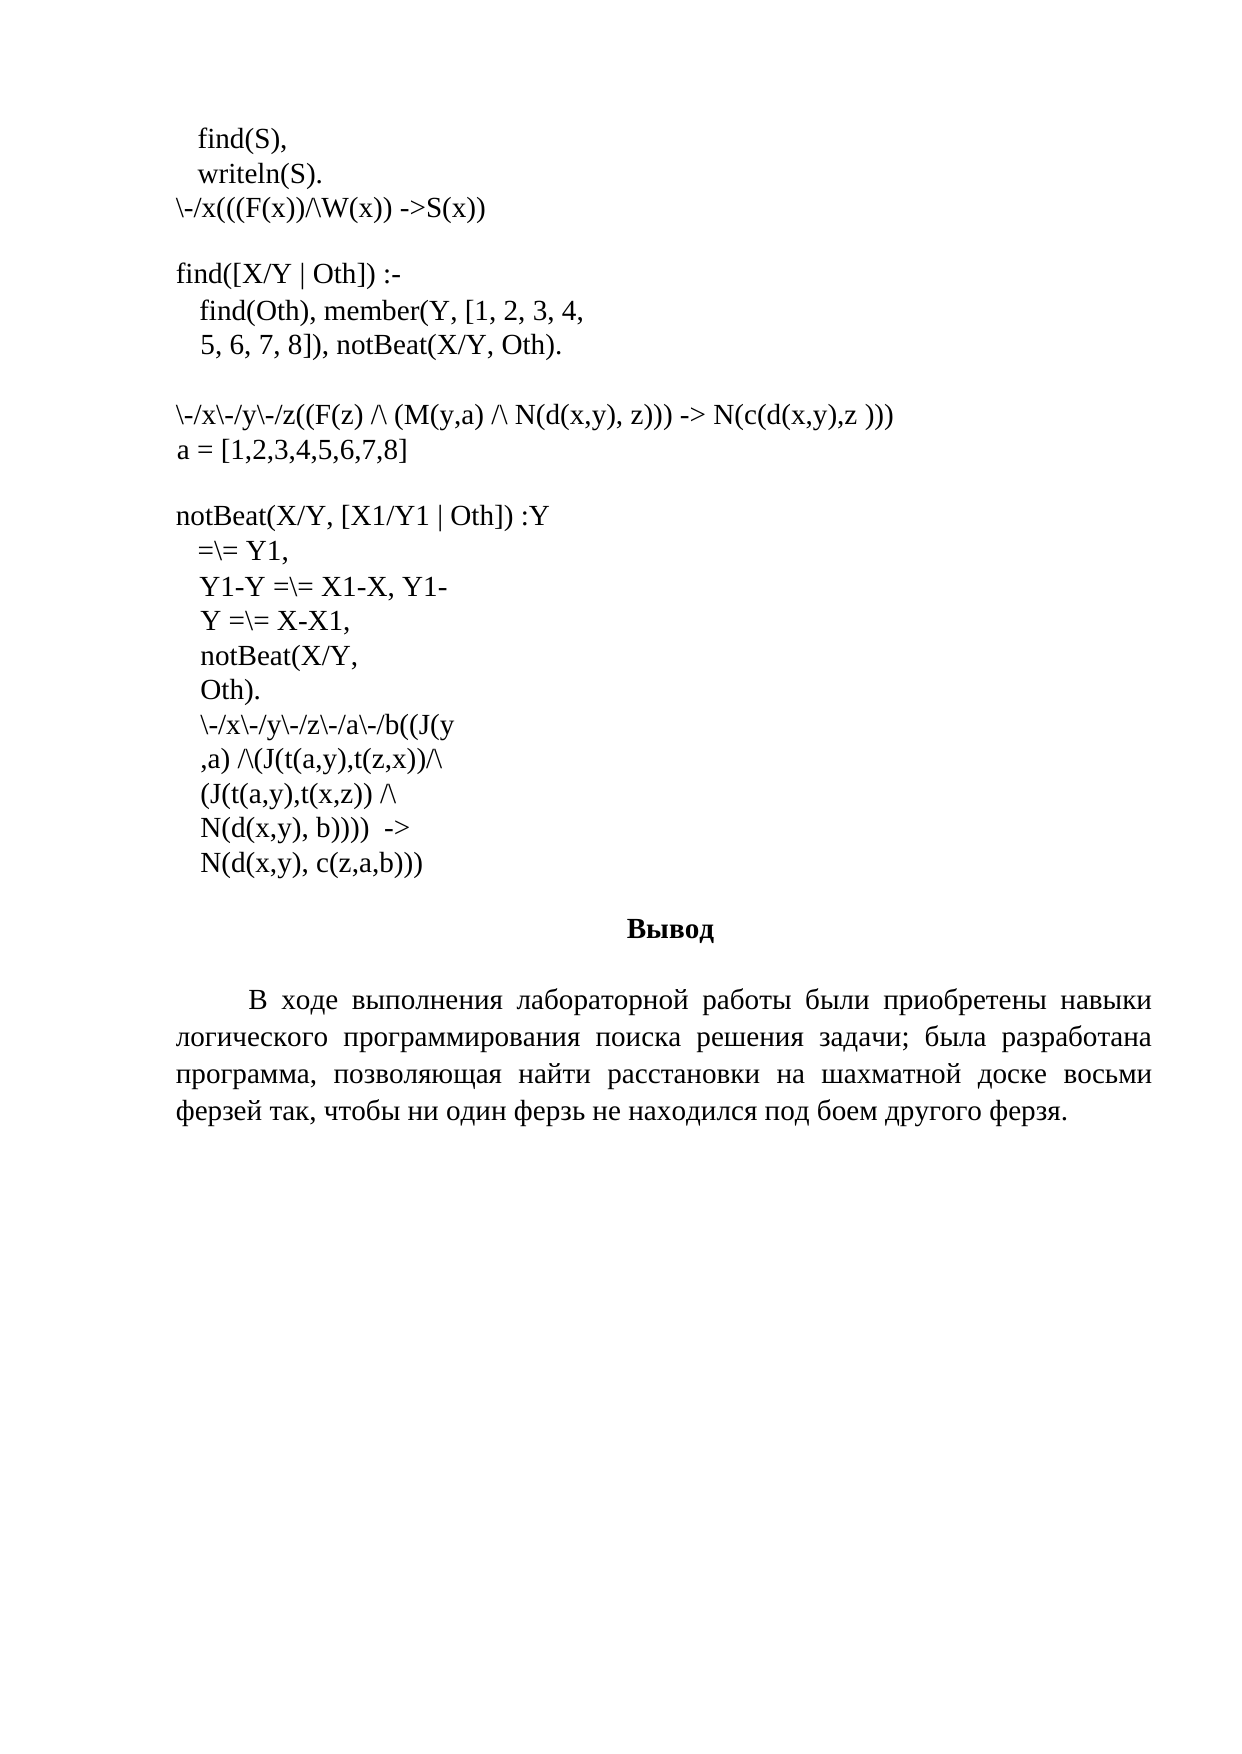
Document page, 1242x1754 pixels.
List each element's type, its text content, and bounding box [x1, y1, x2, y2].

text В ходе выполнения лабораторной работы были приобретены навыки логического программирования поиска решения задачи; была разработана программа, позволяющая найти расстановки на шахматной доске восьми ферзей так, чтобы ни один ферзь не находился под боем другого ферзя. [176, 982, 1153, 1126]
text \-/x\-/y\-/z((F(z) /\ (M(y,a) /\ N(d(x,y), z))) -> N(c(d(x,y),z ))) a = [1,2,3,4,5,6,7,8] [176, 397, 906, 465]
text find(Oth), member(Y, [1, 2, 3, 4, 5, 6, 7, 8]), notBeat(X/Y, Oth). [199, 293, 591, 361]
text writeln(S). [197, 156, 356, 189]
text Y1-Y =\= X1-X, Y1-Y =\= X-X1, notBeat(X/Y, Oth). \-/x\-/y\-/z\-/a\-/b((J(y,a) /\(J(t(a,y),t(z,x))/\(J(t(a,y),t(x,z)) /\ N(d(x,y), b)))) -> N(d(x,y), c(z,a,b))) [199, 569, 460, 878]
subtitle Вывод [189, 912, 1151, 945]
text find([X/Y | Oth]) :- [176, 257, 1151, 290]
text find(S), [197, 121, 356, 155]
text \-/x(((F(x))/\W(x)) ->S(x)) [176, 190, 1151, 224]
text notBeat(X/Y, [X1/Y1 | Oth]) :Y =\= Y1, [176, 498, 557, 567]
